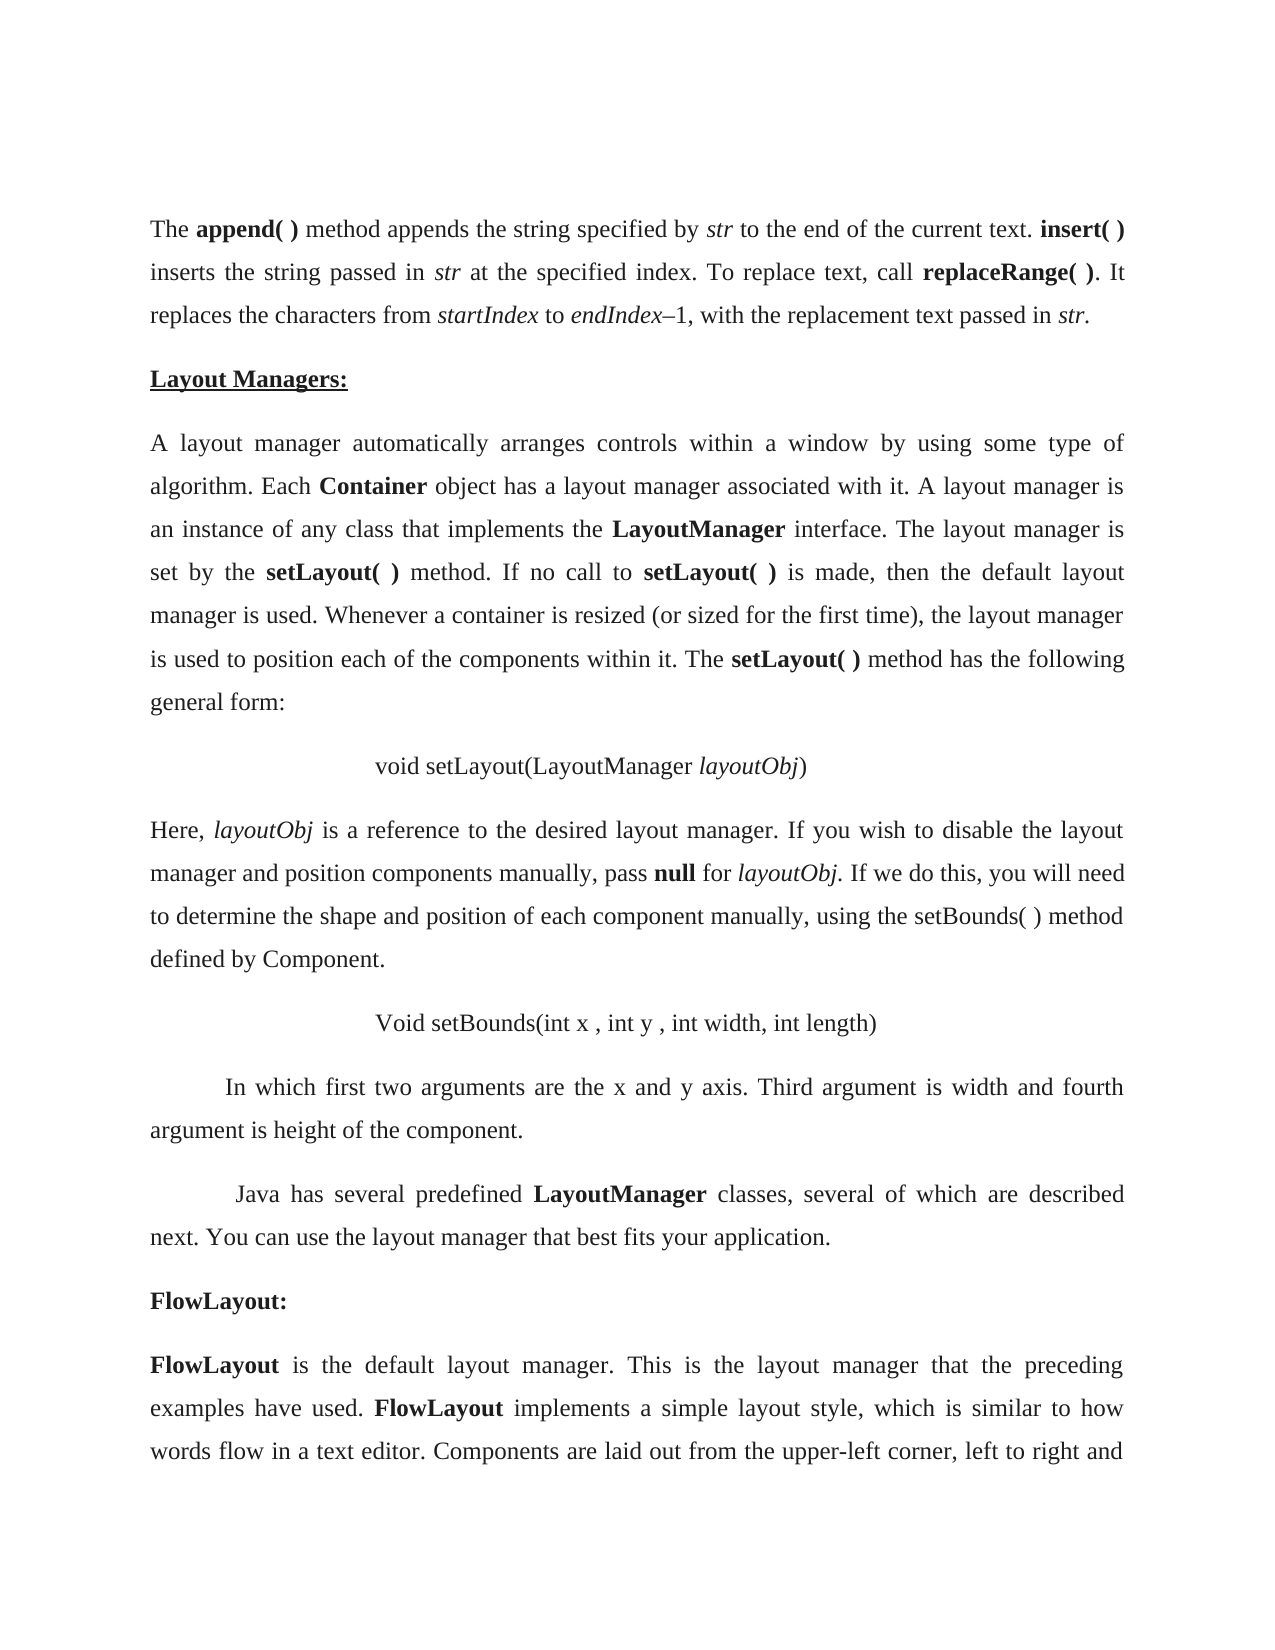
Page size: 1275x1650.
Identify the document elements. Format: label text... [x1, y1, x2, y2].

text The append( ) method appends the string specified by str to the end of the current text. insert( ) inserts the string passed in str at the specified index. To replace text, call replaceRange( ). It replaces the characters from startIndex to endIndex–1, with the replacement text passed in str. [150, 214, 1125, 329]
text Here, layoutObj is a reference to the desired layout manager. If you wish to disable the layout manager and position components manually, pass null for layoutObj. If we do this, you will need to determine the shape and position of each component manually, using the setBounds( ) method defined by Component. [150, 815, 1125, 973]
text Layout Managers: [150, 364, 1125, 393]
text Void setBounds(int x , int y , int width, int length) [375, 1008, 1125, 1037]
text In which first two arguments are the x and y axis. Third argument is width and fourth argument is height of the component. [150, 1072, 1125, 1144]
text Java has several predefined LayoutManager classes, several of which are described next. You can use the layout manager that best fits your application. [150, 1179, 1125, 1251]
text A layout manager automatically arranges controls within a window by using some type of algorithm. Each Container object has a layout manager associated with it. A layout manager is an instance of any class that implements the LayoutManager interface. The layout manager is set by the setLayout( ) method. If no call to setLayout( ) is made, then the default layout manager is used. Whenever a container is resized (or sized for the first time), the layout manager is used to position each of the components within it. The setLayout( ) method has the following general form: [150, 428, 1125, 716]
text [150, 1350, 1125, 1465]
text void setLayout(LayoutManager layoutObj) [300, 751, 1125, 779]
text FlowLayout: [150, 1286, 1125, 1315]
